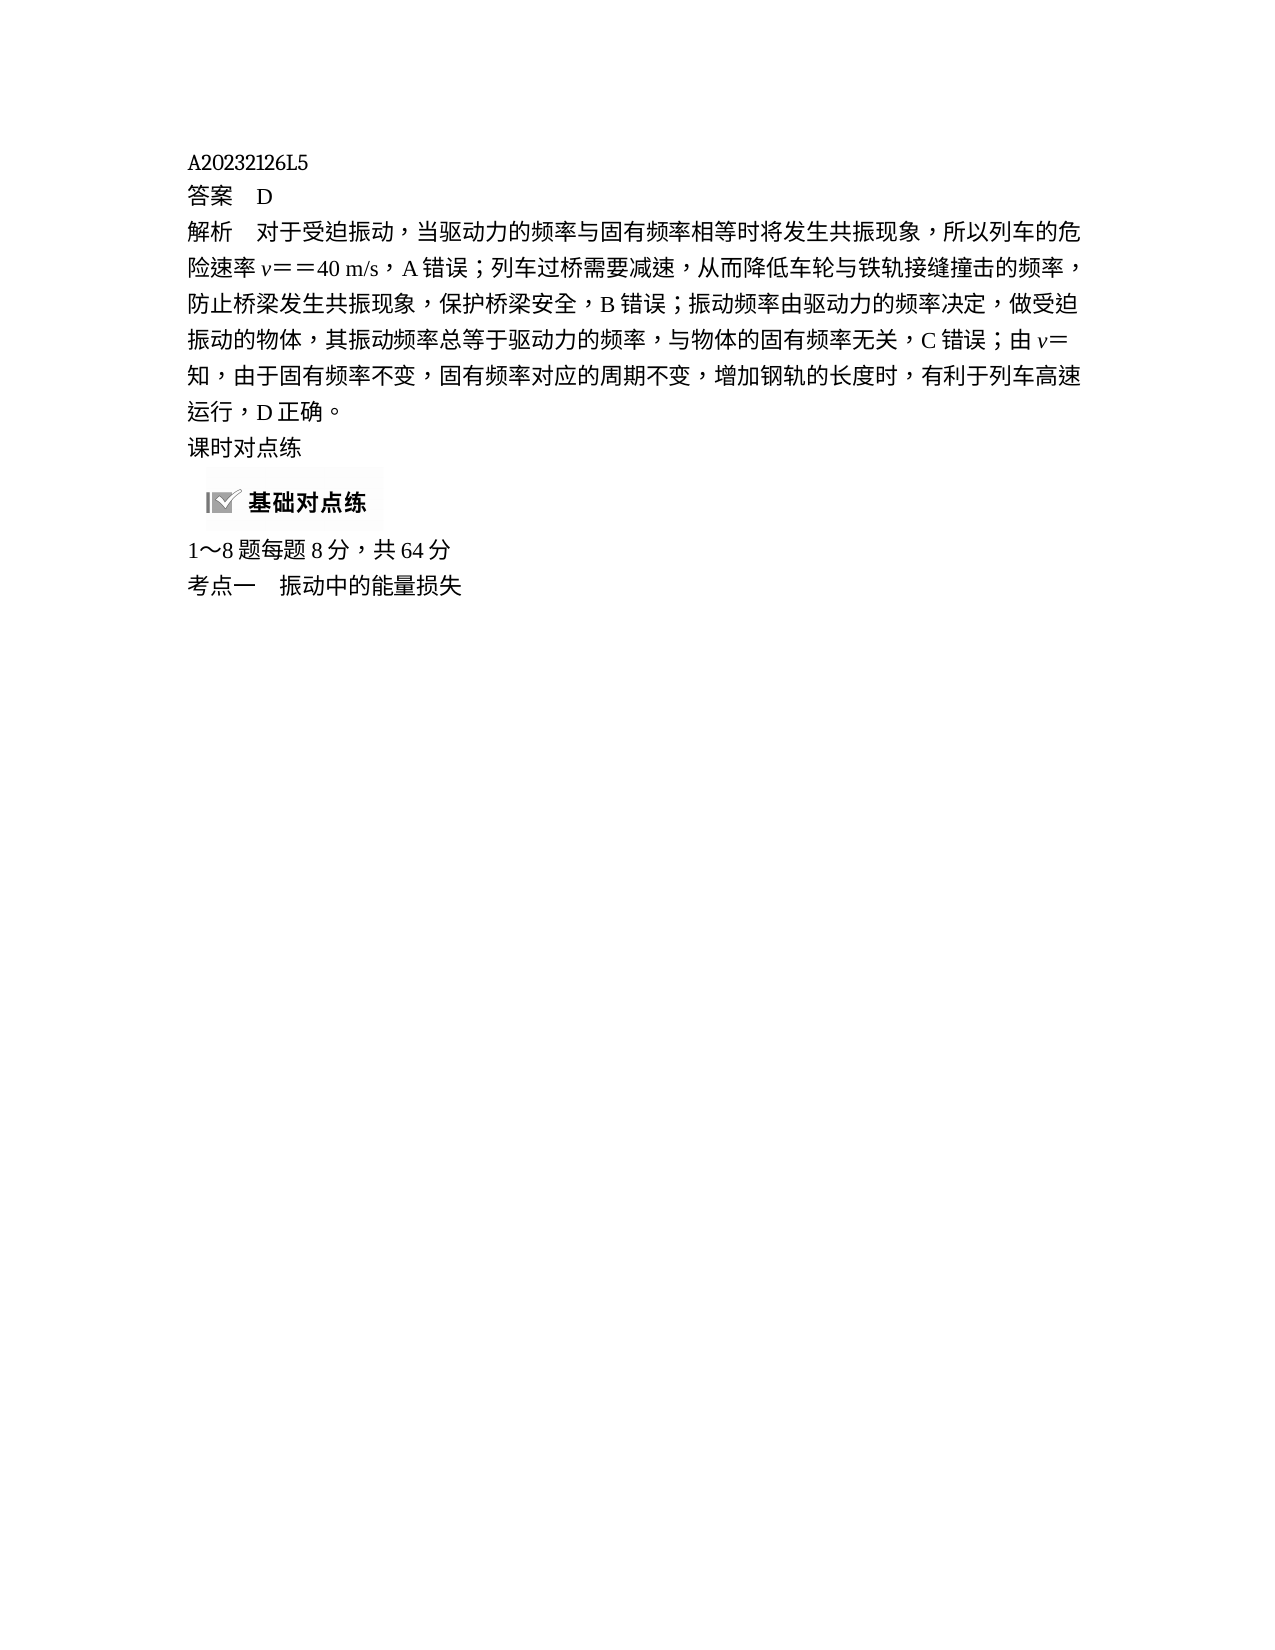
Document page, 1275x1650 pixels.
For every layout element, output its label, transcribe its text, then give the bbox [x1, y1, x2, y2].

text 答案 D [187, 180, 1087, 211]
text 解析 对于受迫振动，当驱动力的频率与固有频率相等时将发生共振现象，所以列车的危险速率v＝＝40 m/s，A错误；列车过桥需要减速，从而降低车轮与铁轨接缝撞击的频率，防止桥梁发生共振现象，保护桥梁安全，B错误；振动频率由驱动力的频率决定，做受迫振动的物体，其振动频率总等于驱动力的频率，与物体的固有频率无关，C错误；由v＝知，由于固有频率不变，固有频率对应的周期不变，增加钢轨的长度时，有利于列车高速运行，D正确。 [187, 216, 1087, 427]
text A20232126L5 [187, 150, 1087, 176]
picture [206, 467, 384, 531]
text 课时对点练 [187, 432, 1087, 463]
text 1～8题每题8分，共64分 [187, 534, 1087, 565]
text 考点一 振动中的能量损失 [187, 570, 1087, 601]
